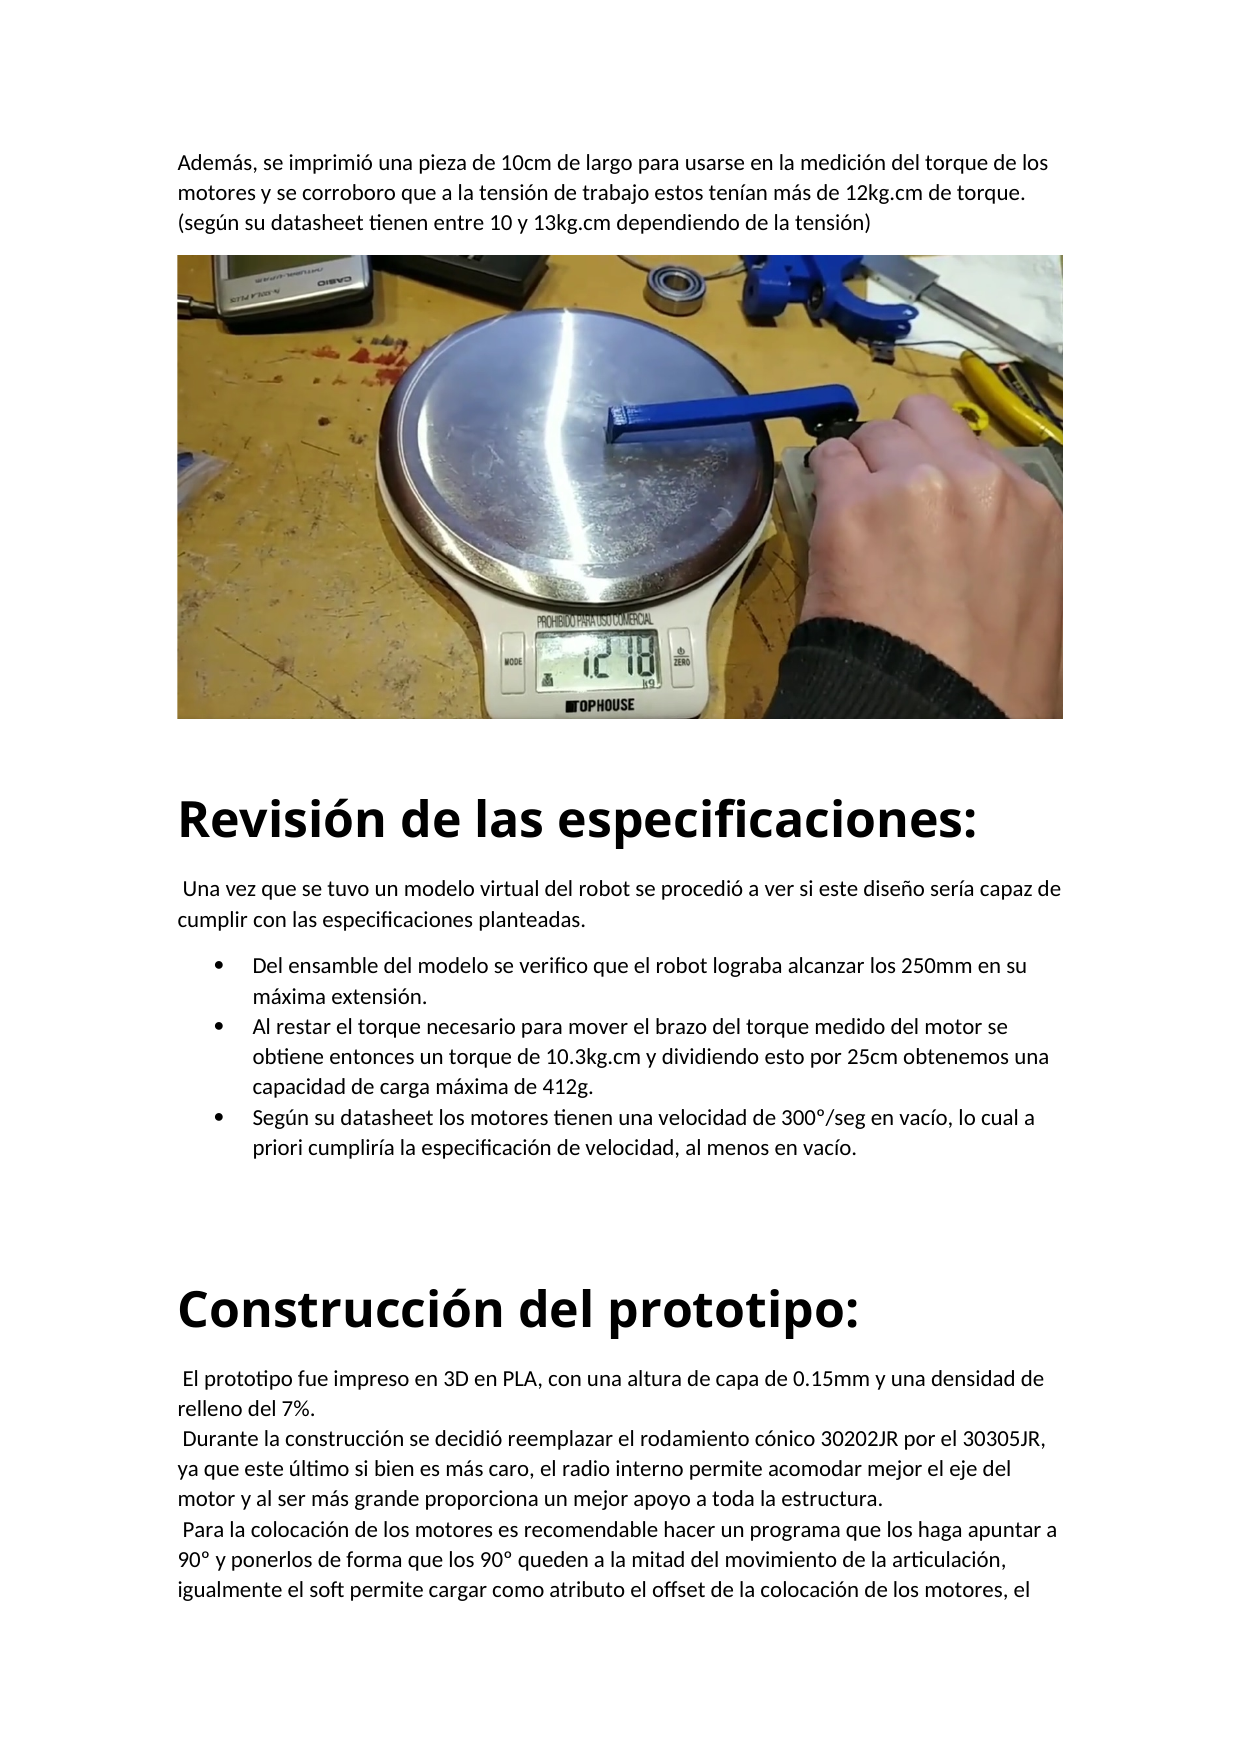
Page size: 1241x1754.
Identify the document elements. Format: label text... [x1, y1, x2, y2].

text Revisión de las especificaciones: [177, 784, 1063, 852]
list Al restar el torque necesario para mover el brazo del torque medido del motor se obtiene entonces un torque de 10.3kg.cm y dividiendo esto por 25cm obtenemos una capacidad de carga máxima de 412g. [215, 1012, 1063, 1101]
text Además, se imprimió una pieza de 10cm de largo para usarse en la medición del torque de los motores y se corroboro que a la tensión de trabajo estos tenían más de 12kg.cm de torque. (según su datasheet tienen entre 10 y 13kg.cm dependiendo de la tensión) [177, 148, 1063, 236]
list Según su datasheet los motores tienen una velocidad de 300º/seg en vacío, lo cual a priori cumpliría la especificación de velocidad, al menos en vacío. [215, 1103, 1063, 1161]
picture [177, 255, 1063, 719]
list Del ensamble del modelo se verifico que el robot lograba alcanzar los 250mm en su máxima extensión. [215, 952, 1063, 1010]
text Construcción del prototipo: [177, 1273, 1063, 1342]
text Una vez que se tuvo un modelo virtual del robot se procedió a ver si este diseño sería capaz de cumplir con las especificaciones planteadas. [177, 874, 1063, 933]
